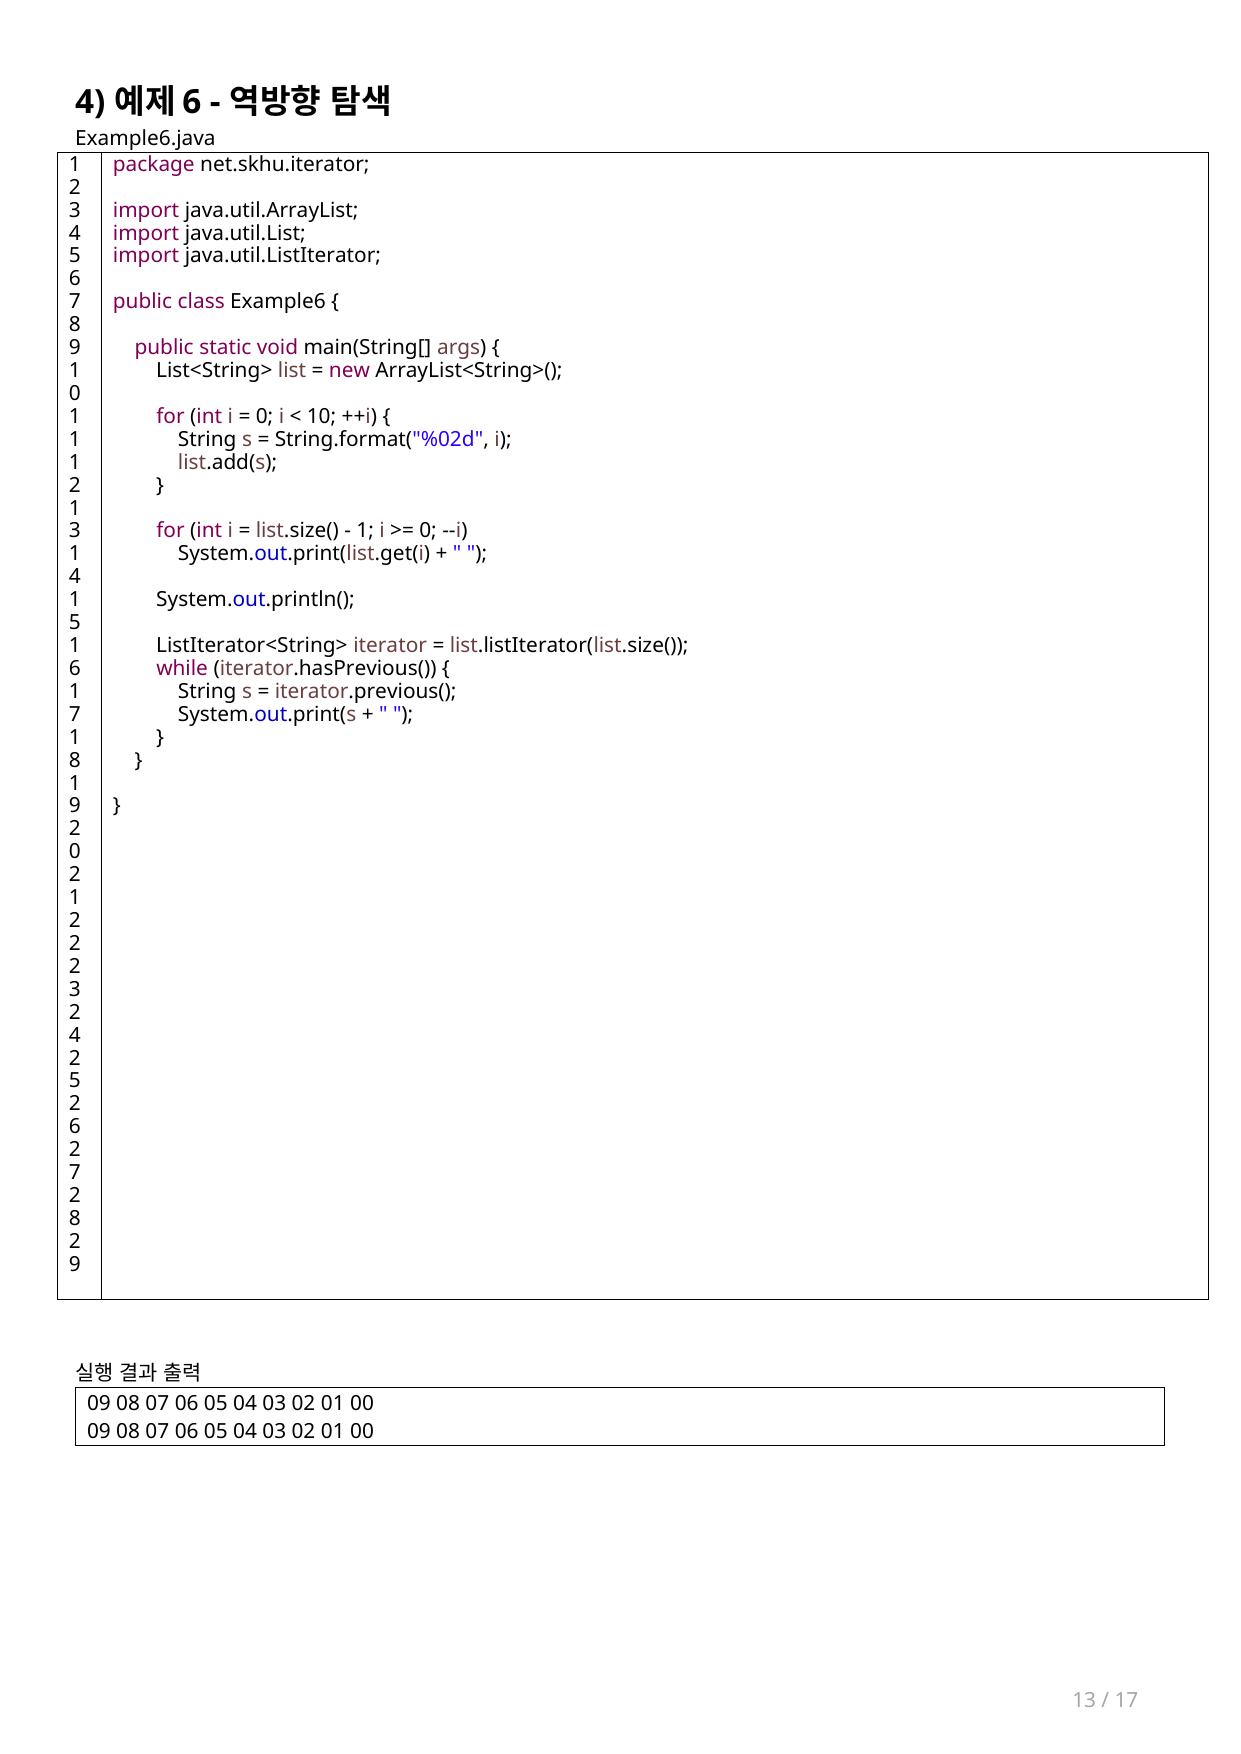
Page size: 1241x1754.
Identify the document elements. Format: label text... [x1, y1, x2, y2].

subtitle 예제6 - 역방향 탐색 [75, 75, 1165, 123]
table_header 1 2 3 4 5 6 7 8 9 10 11 12 13 14 15 16 17 18 19 20 21 22 23 24 25 26 27 28 29 [58, 153, 101, 1299]
text Example6.java [75, 123, 1165, 152]
table_header package net.skhu.iterator; import java.util.ArrayList; import java.util.List; import java.util.ListIterator; public class Example6 { public static void main(String[] args) { List<String> list = new ArrayList<String>(); for (int i = 0; i < 10; ++i) { String s = String.format("%02d", i); list.add(s); } for (int i = list.size() - 1; i >= 0; --i) System.out.print(list.get(i) + " "); System.out.println(); ListIterator<String> iterator = list.listIterator(list.size()); while (iterator.hasPrevious()) { String s = iterator.previous(); System.out.print(s + " "); } } } [102, 153, 1208, 1299]
text 실행 결과 출력 [75, 1357, 1165, 1387]
table_header 09 08 07 06 05 04 03 02 01 00 09 08 07 06 05 04 03 02 01 00 [76, 1388, 1164, 1445]
